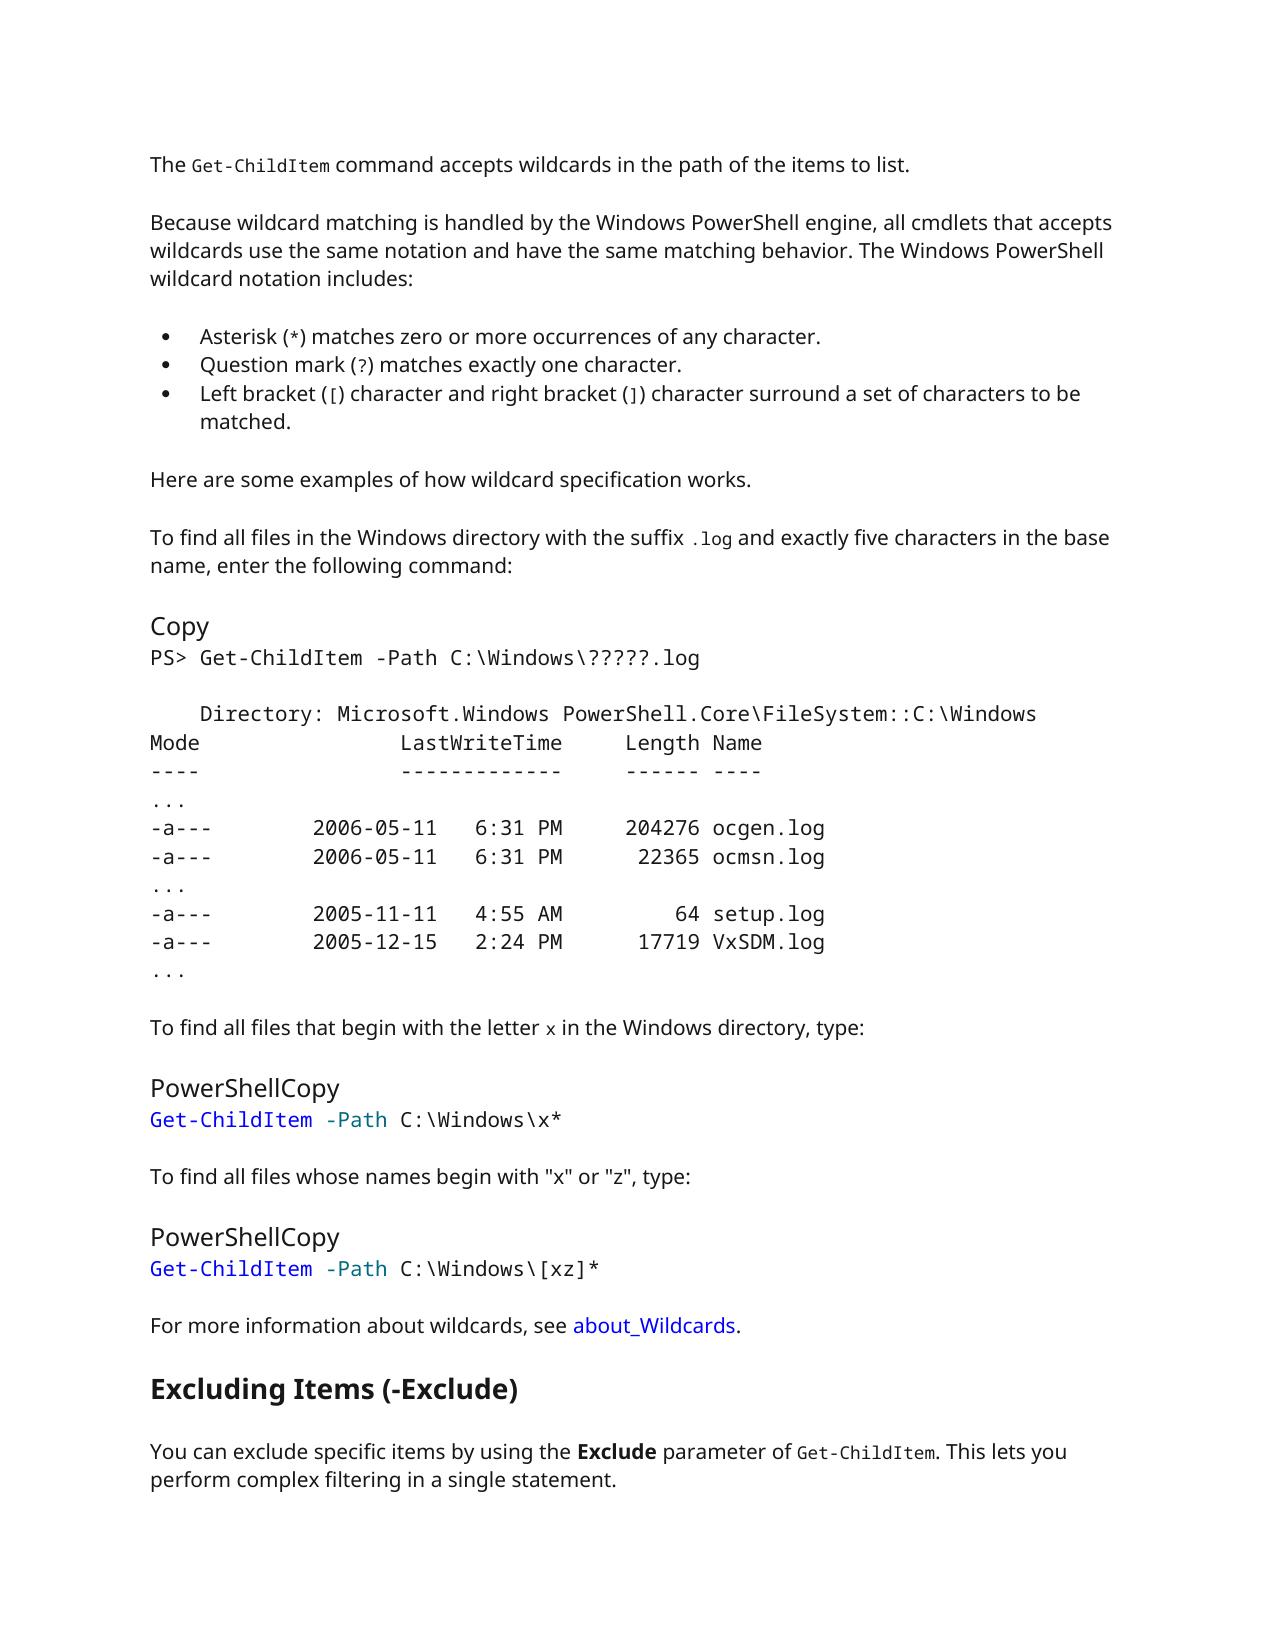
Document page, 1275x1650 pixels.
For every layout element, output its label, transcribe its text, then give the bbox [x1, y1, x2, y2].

text PowerShellCopy [150, 1071, 1125, 1105]
text -a--- 2005-12-15 2:24 PM 17719 VxSDM.log [150, 927, 1125, 956]
list Left bracket ([) character and right bracket (]) character surround a set of characters to be matched. [162, 379, 1125, 436]
text The Get-ChildItem command accepts wildcards in the path of the items to list. [150, 150, 1125, 178]
text -a--- 2005-11-11 4:55 AM 64 setup.log [150, 899, 1125, 927]
text You can exclude specific items by using the Exclude parameter of Get-ChildItem. This lets you perform complex filtering in a single statement. [150, 1437, 1125, 1494]
text Mode LastWriteTime Length Name [150, 728, 1125, 756]
text Excluding Items (-Exclude) [150, 1369, 1125, 1408]
text To find all files whose names begin with "x" or "z", type: [150, 1162, 1125, 1191]
text Because wildcard matching is handled by the Windows PowerShell engine, all cmdlets that accepts wildcards use the same notation and have the same matching behavior. The Windows PowerShell wildcard notation includes: [150, 208, 1125, 293]
list Question mark (?) matches exactly one character. [162, 351, 1125, 379]
list Asterisk (*) matches zero or more occurrences of any character. [162, 322, 1125, 351]
text Directory: Microsoft.Windows PowerShell.Core\FileSystem::C:\Windows [150, 699, 1125, 728]
text To find all files in the Windows directory with the suffix .log and exactly five characters in the base name, enter the following command: [150, 523, 1125, 579]
text Copy [150, 609, 1125, 643]
text PowerShellCopy [150, 1220, 1125, 1254]
text For more information about wildcards, see about_Wildcards. [150, 1312, 1125, 1340]
text PS> Get-ChildItem -Path C:\Windows\?????.log [150, 643, 1125, 671]
text -a--- 2006-05-11 6:31 PM 22365 ocmsn.log [150, 842, 1125, 870]
text Here are some examples of how wildcard specification works. [150, 465, 1125, 493]
text ---- ------------- ------ ---- [150, 756, 1125, 785]
text ... [150, 785, 1125, 813]
text To find all files that begin with the letter x in the Windows directory, type: [150, 1013, 1125, 1042]
text ... [150, 870, 1125, 899]
text ... [150, 956, 1125, 984]
text -a--- 2006-05-11 6:31 PM 204276 ocgen.log [150, 813, 1125, 842]
text Get-ChildItem -Path C:\Windows\x* [150, 1105, 1125, 1133]
text Get-ChildItem -Path C:\Windows\[xz]* [150, 1254, 1125, 1282]
